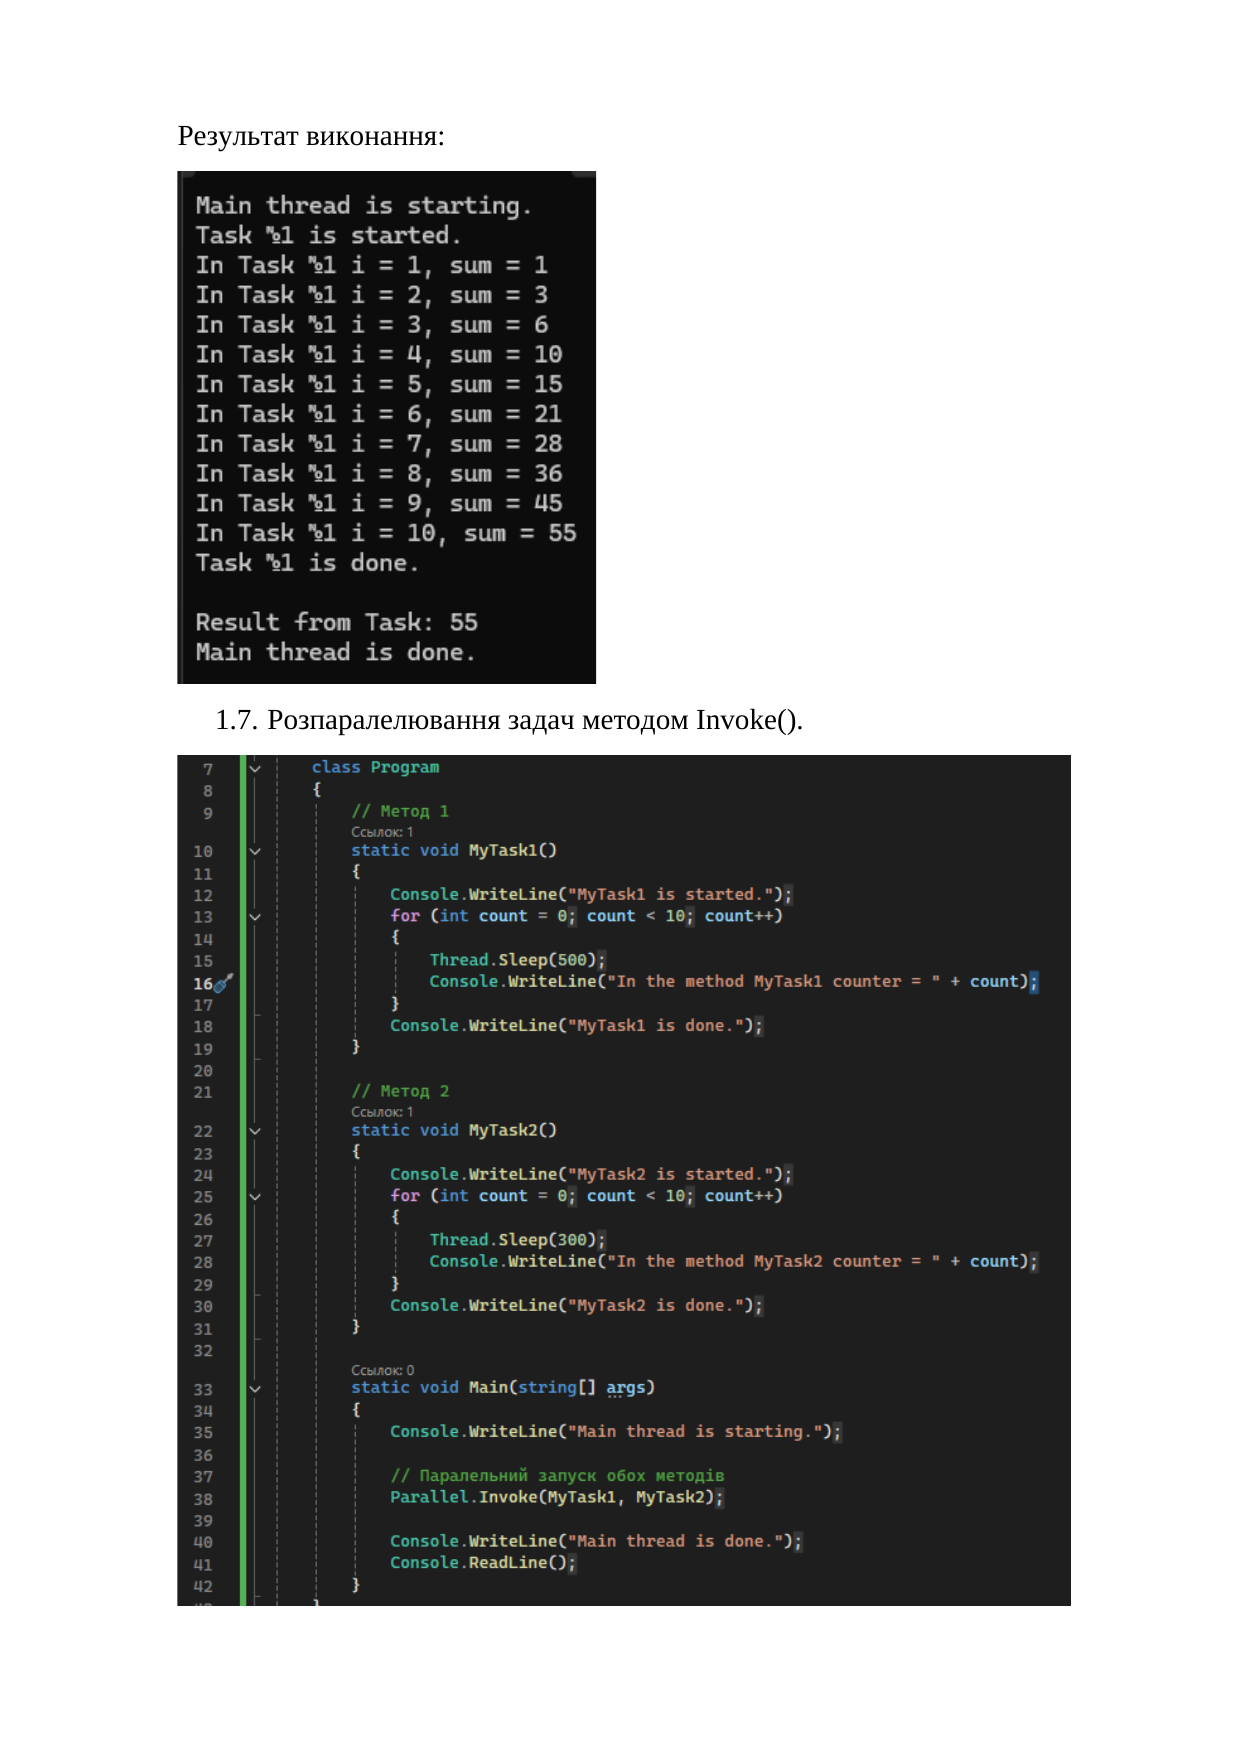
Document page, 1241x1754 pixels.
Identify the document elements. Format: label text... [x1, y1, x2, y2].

text Результат виконання: [177, 118, 1152, 152]
picture [177, 171, 597, 684]
picture [177, 755, 1071, 1606]
list Розпаралелювання задач методом Invoke(). [215, 702, 1152, 736]
